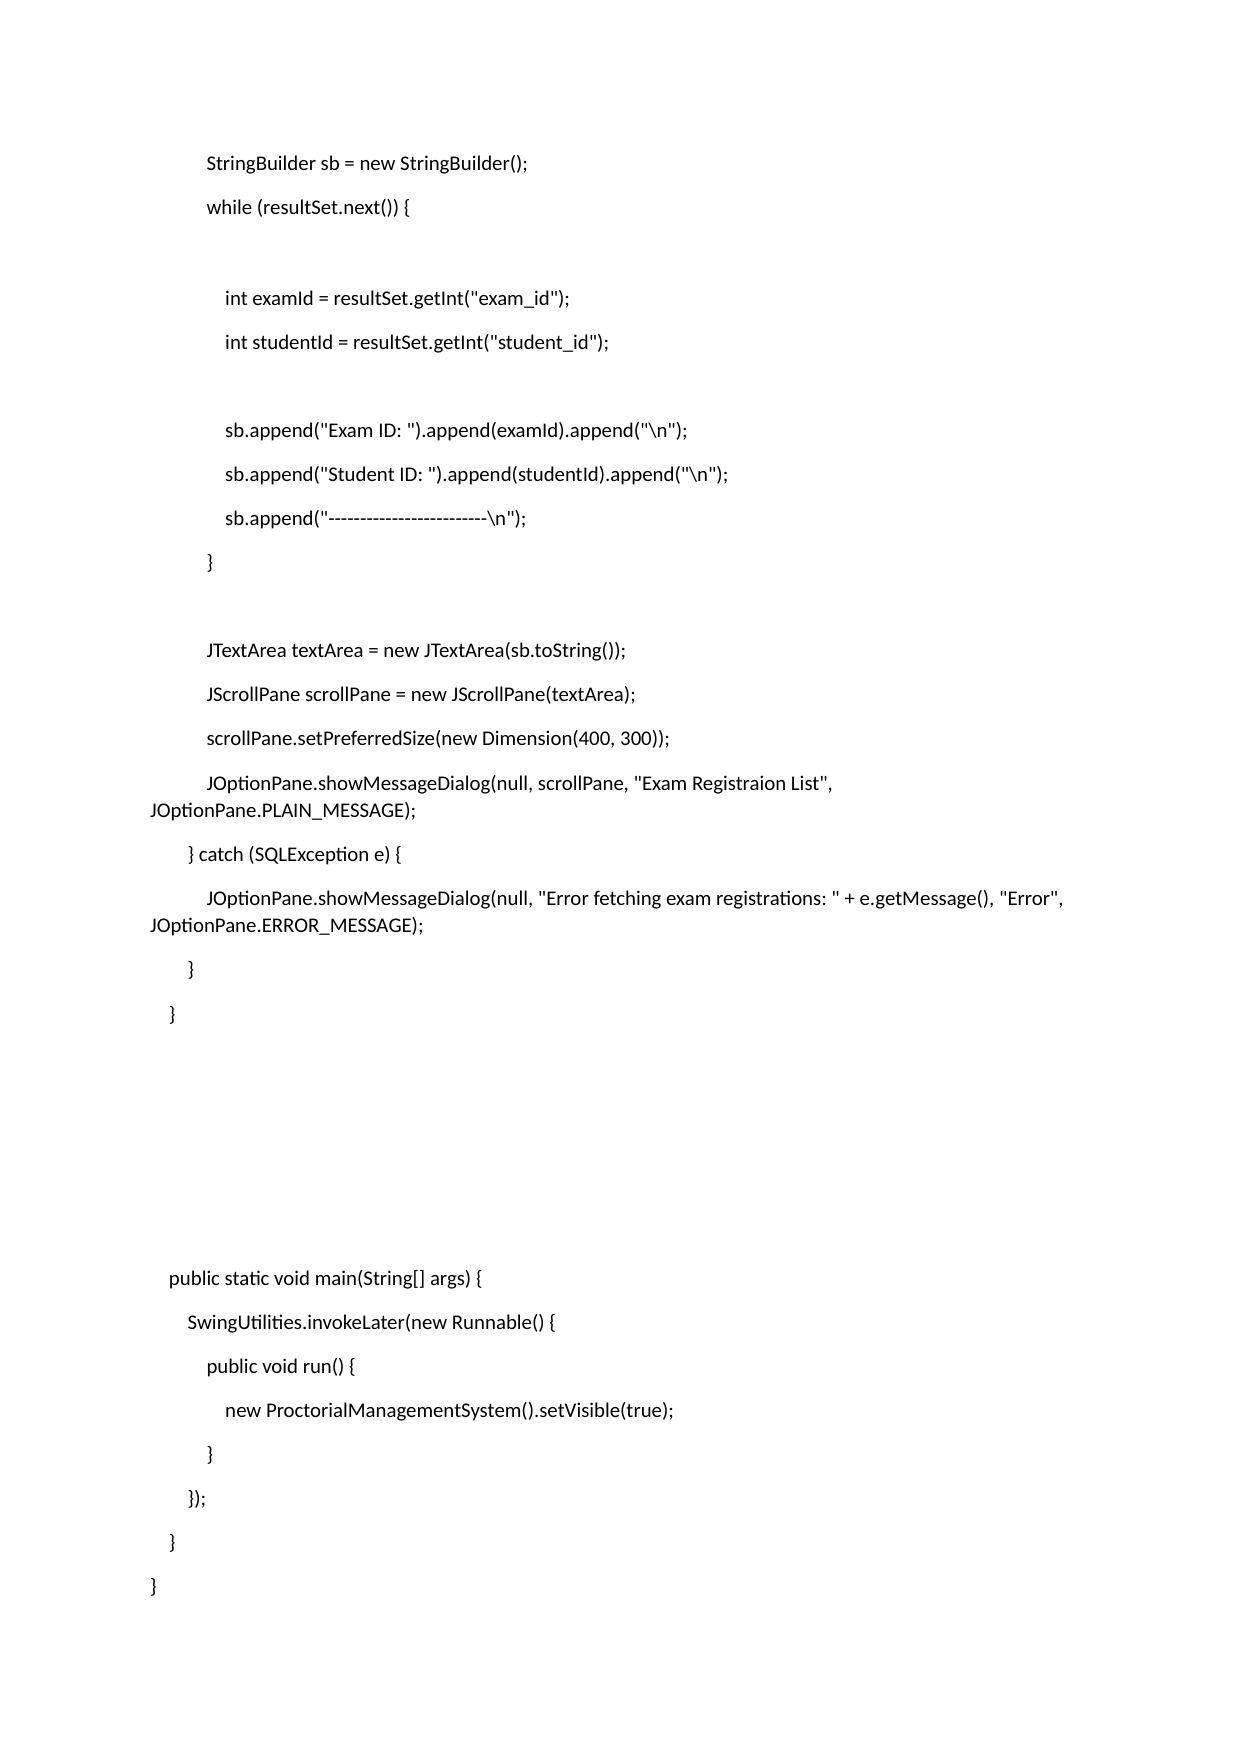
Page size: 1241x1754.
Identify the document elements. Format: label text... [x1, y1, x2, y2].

text new ProctorialManagementSystem().setVisible(true); [150, 1397, 1090, 1423]
text } [150, 1529, 1090, 1555]
text JScrollPane scrollPane = new JScrollPane(textArea); [150, 682, 1090, 707]
text }); [150, 1485, 1090, 1511]
text sb.append("Exam ID: ").append(examId).append("\n"); [150, 417, 1090, 443]
text scrollPane.setPreferredSize(new Dimension(400, 300)); [150, 726, 1090, 751]
text while (resultSet.next()) { [150, 194, 1090, 219]
text sb.append("Student ID: ").append(studentId).append("\n"); [150, 461, 1090, 487]
text } [150, 1441, 1090, 1467]
text int examId = resultSet.getInt("exam_id"); [150, 285, 1090, 310]
text JOptionPane.showMessageDialog(null, scrollPane, "Exam Registraion List", JOptionPane.PLAIN_MESSAGE); [150, 770, 1090, 822]
text } [150, 1001, 1090, 1026]
text SwingUtilities.invokeLater(new Runnable() { [150, 1309, 1090, 1334]
text sb.append("-------------------------\n"); [150, 505, 1090, 531]
text JTextArea textArea = new JTextArea(sb.toString()); [150, 637, 1090, 663]
text } [150, 1573, 1090, 1599]
text public void run() { [150, 1353, 1090, 1379]
text } [150, 957, 1090, 982]
text int studentId = resultSet.getInt("student_id"); [150, 329, 1090, 354]
text } [150, 549, 1090, 575]
text StringBuilder sb = new StringBuilder(); [150, 150, 1090, 175]
text JOptionPane.showMessageDialog(null, "Error fetching exam registrations: " + e.getMessage(), "Error", JOptionPane.ERROR_MESSAGE); [150, 885, 1090, 938]
text } catch (SQLException e) { [150, 841, 1090, 867]
text public static void main(String[] args) { [150, 1265, 1090, 1291]
